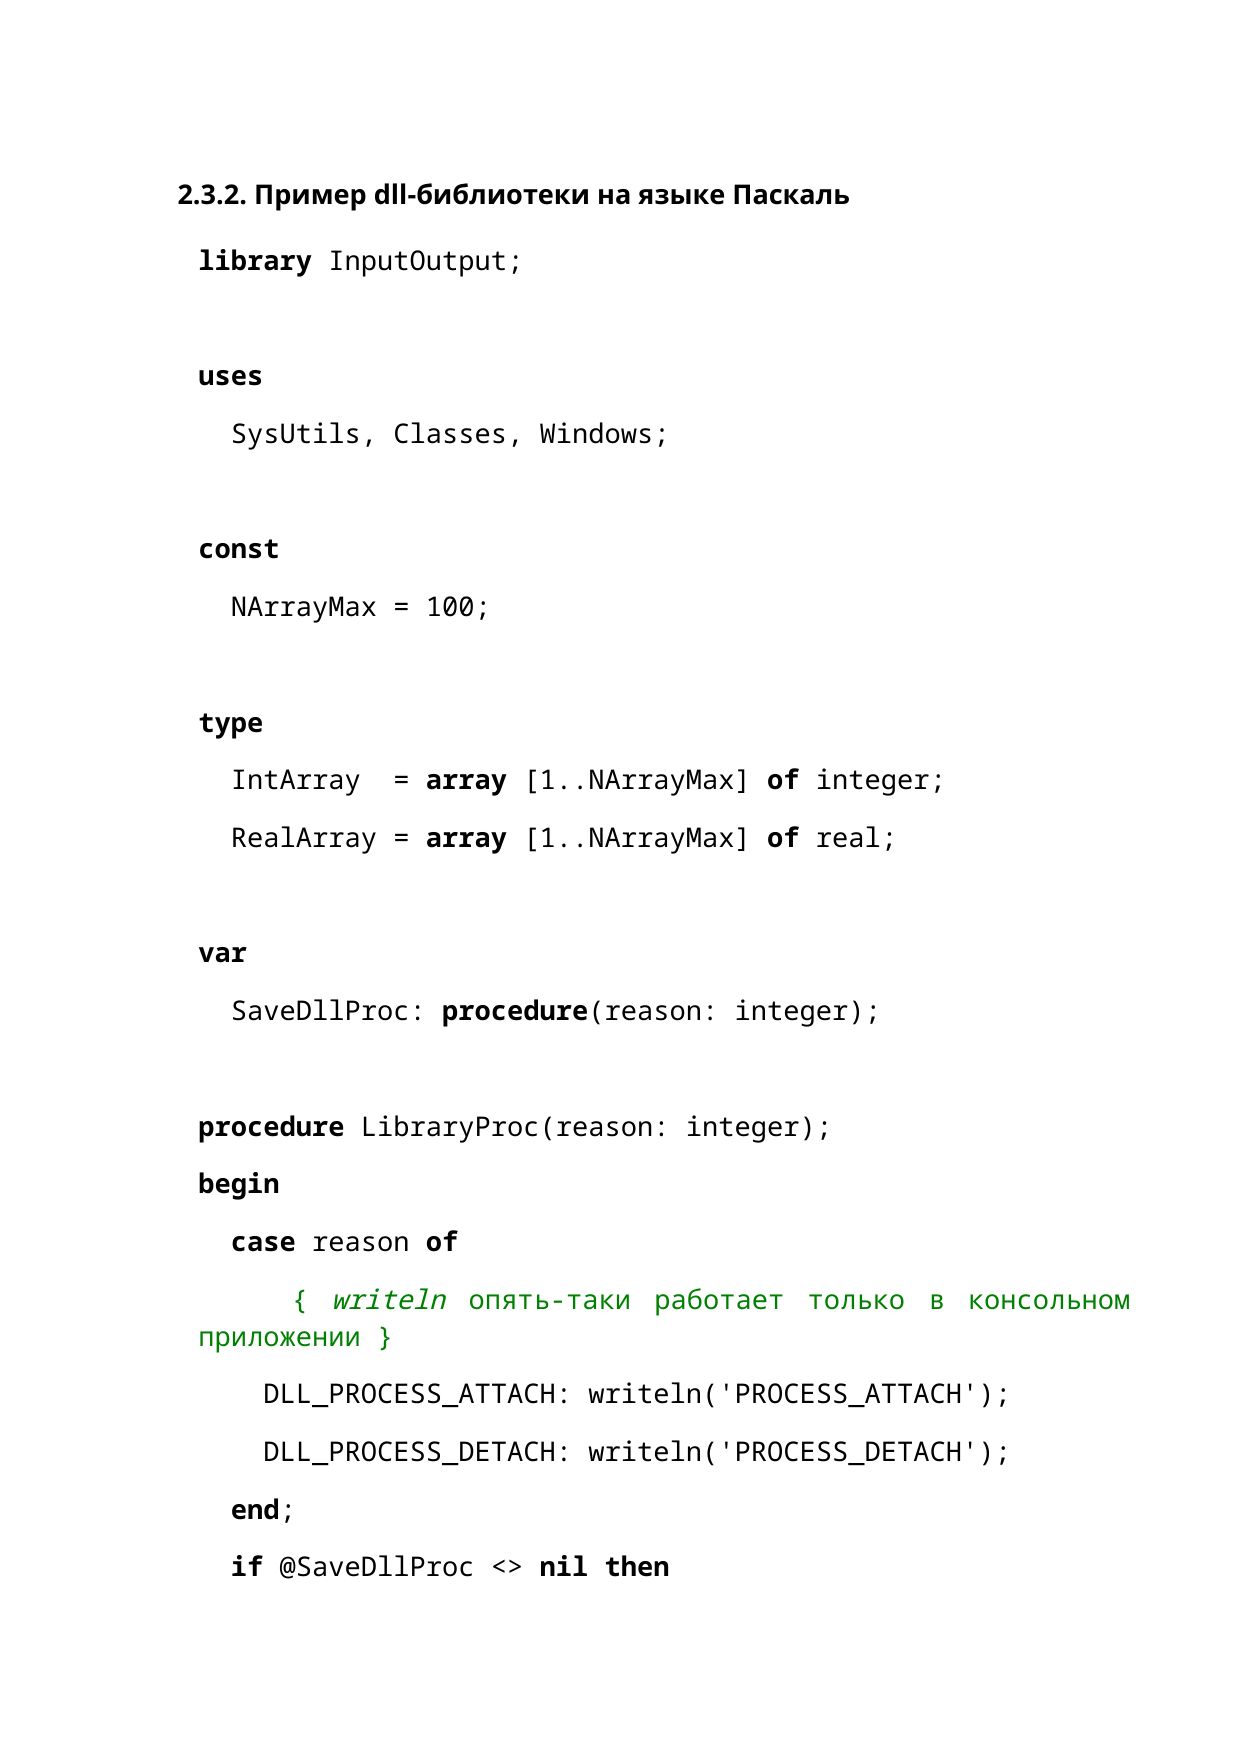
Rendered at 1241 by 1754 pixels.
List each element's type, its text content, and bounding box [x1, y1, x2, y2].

text const [198, 530, 1131, 567]
text uses [198, 357, 1131, 394]
text { writeln опять-таки работает только в консольном приложении } [198, 1280, 1131, 1354]
text type [198, 703, 1131, 740]
text DLL_PROCESS_DETACH: writeln('PROCESS_DETACH'); [198, 1432, 1131, 1469]
text begin [198, 1165, 1131, 1202]
text end; [198, 1490, 1131, 1527]
text 2.3.2. Пример dll-библиотеки на языке Паскаль [177, 175, 1152, 212]
text DLL_PROCESS_ATTACH: writeln('PROCESS_ATTACH'); [198, 1375, 1131, 1412]
text SysUtils, Classes, Windows; [198, 414, 1131, 451]
text if @SaveDllProc <> nil then [198, 1548, 1131, 1585]
text IntArray = array [1..NArrayMax] of integer; [198, 761, 1131, 798]
text RealArray = array [1..NArrayMax] of real; [198, 818, 1131, 855]
text var [198, 934, 1131, 971]
text library InputOutput; [198, 241, 1131, 278]
text case reason of [198, 1222, 1131, 1259]
text procedure LibraryProc(reason: integer); [198, 1107, 1131, 1144]
text NArrayMax = 100; [198, 588, 1131, 624]
text SaveDllProc: procedure(reason: integer); [198, 992, 1131, 1028]
